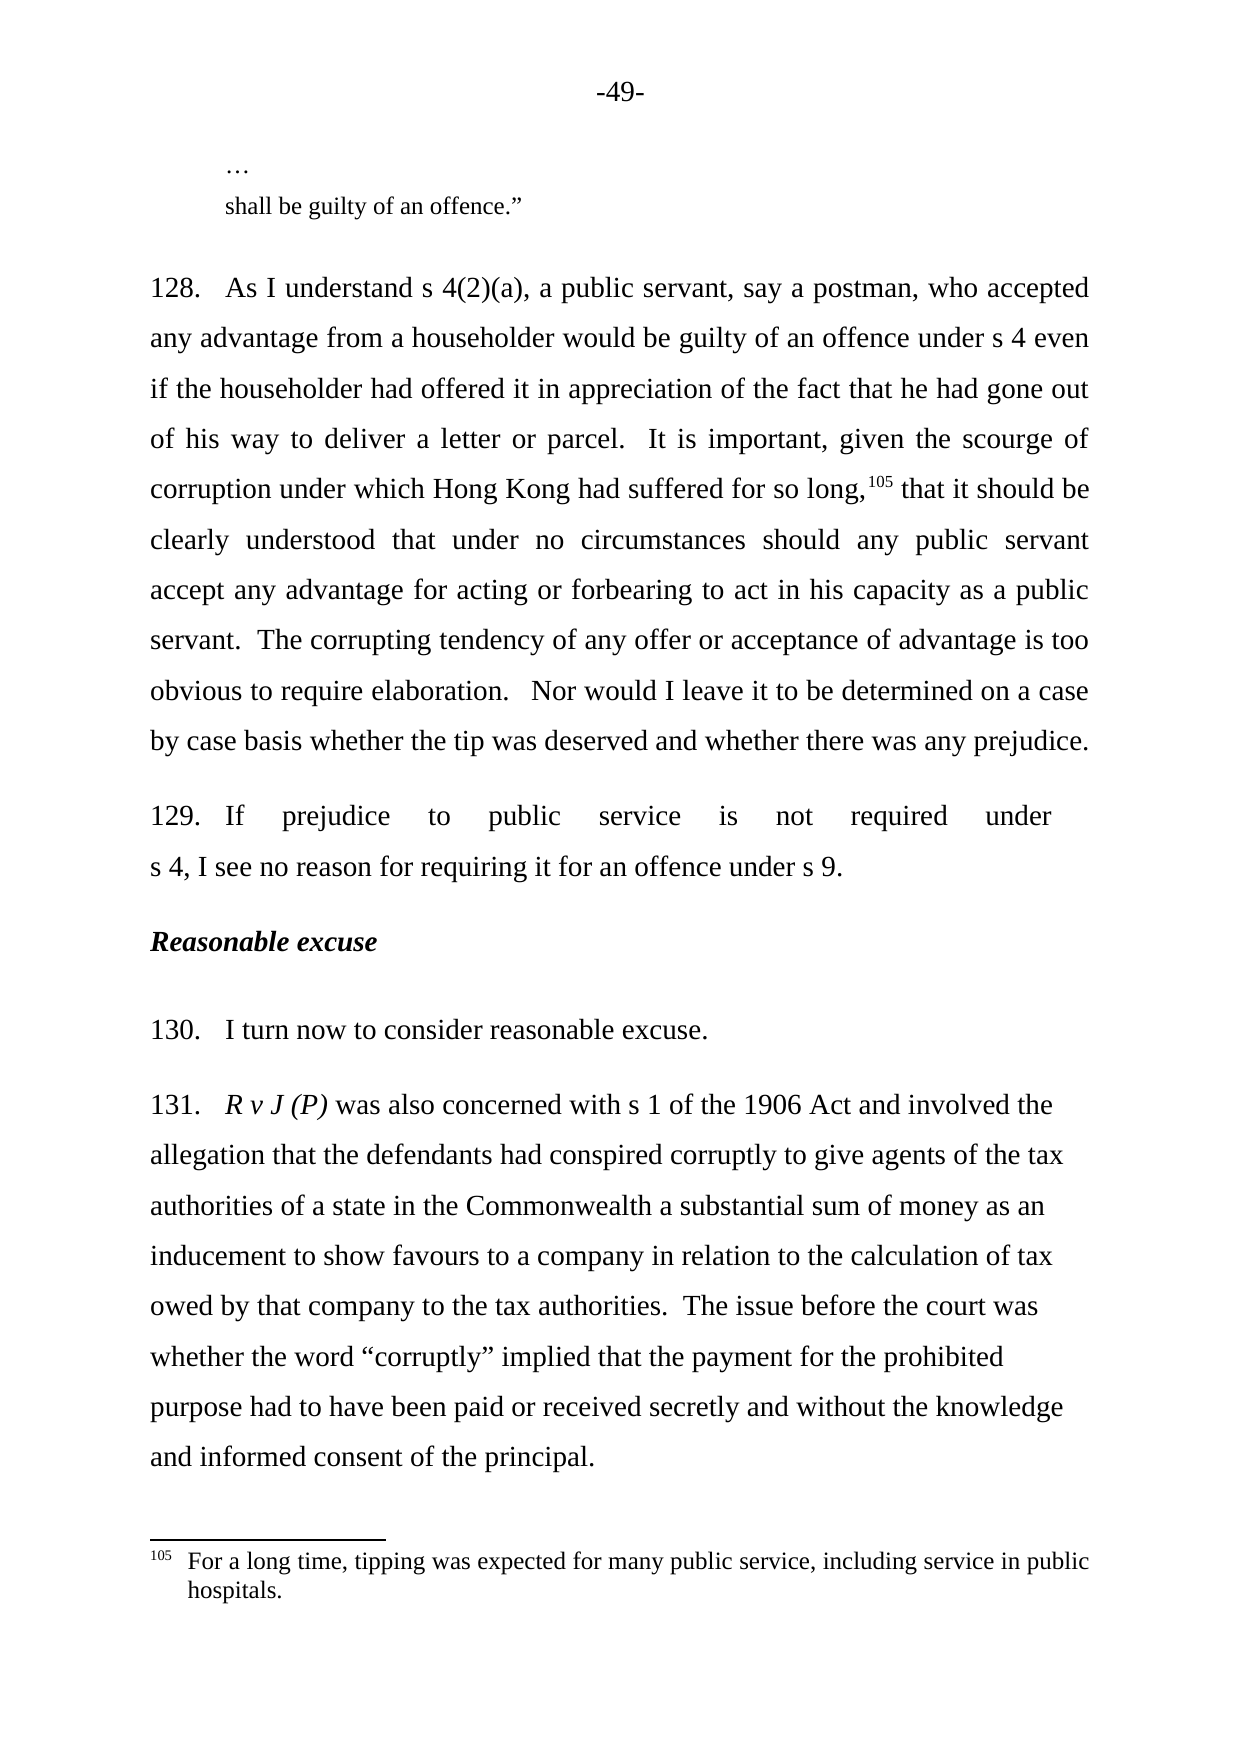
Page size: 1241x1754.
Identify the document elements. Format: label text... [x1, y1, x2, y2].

text Reasonable excuse [150, 924, 1090, 958]
text … [225, 150, 1087, 179]
text R v J (P) was also concerned with s 1 of the 1906 Act and involved the allegation that the defendants had conspired corruptly to give agents of the tax authorities of a state in the Commonwealth a substantial sum of money as an inducement to show favours to a company in relation to the calculation of tax owed by that company to the tax authorities. The issue before the court was whether the word “corruptly” implied that the payment for the prohibited purpose had to have been paid or received secretly and without the knowledge and informed consent of the principal. [150, 1087, 1090, 1473]
text As I understand s 4(2)(a), a public servant, say a postman, who accepted any advantage from a householder would be guilty of an offence under s 4 even if the householder had offered it in appreciation of the fact that he had gone out of his way to deliver a letter or parcel. It is important, given the scourge of corruption under which Hong Kong had suffered for so long, that it should be clearly understood that under no circumstances should any public servant accept any advantage for acting or forbearing to act in his capacity as a public servant. The corrupting tendency of any offer or acceptance of advantage is too obvious to require elaboration. Nor would I leave it to be determined on a case by case basis whether the tip was deserved and whether there was any prejudice. [150, 270, 1090, 757]
text I turn now to consider reasonable excuse. [150, 1012, 1090, 1045]
text If prejudice to public service is not required under s 4, I see no reason for requiring it for an offence under s 9. [150, 798, 1090, 882]
text shall be guilty of an offence.” [225, 191, 1087, 220]
